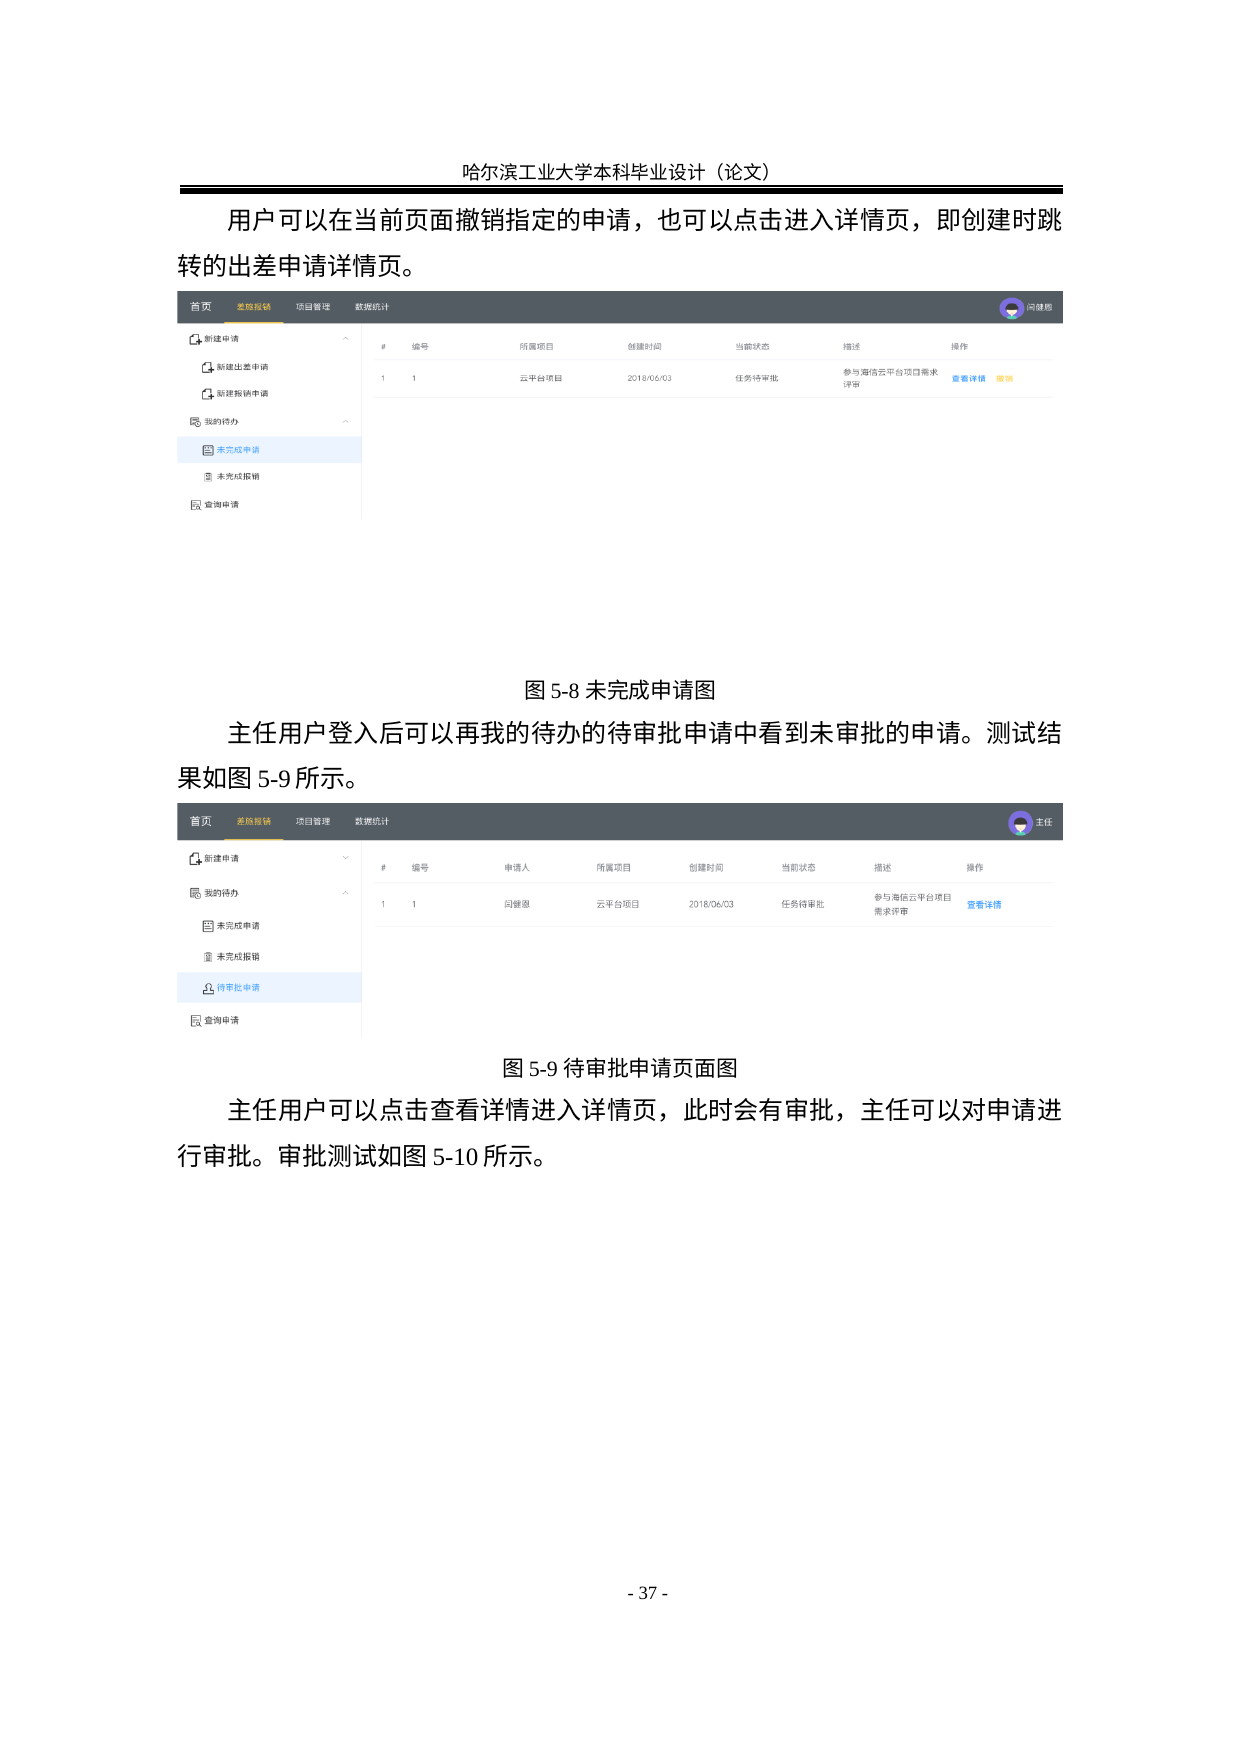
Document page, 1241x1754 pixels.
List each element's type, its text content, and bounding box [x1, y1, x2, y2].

text 用户可以在当前页面撤销指定的申请，也可以点击进入详情页，即创建时跳转的出差申请详情页。 [177, 201, 1063, 282]
text 主任用户登入后可以再我的待办的待审批申请中看到未审批的申请。测试结果如图5-9所示。 [177, 713, 1063, 795]
text 主任用户可以点击查看详情进入详情页，此时会有审批，主任可以对申请进行审批。审批测试如图5-10所示。 [177, 1091, 1063, 1172]
picture [177, 803, 1063, 1044]
text 图5-8 未完成申请图 [177, 673, 1063, 705]
text 图5-9 待审批申请页面图 [177, 1051, 1063, 1083]
picture [177, 291, 1063, 667]
